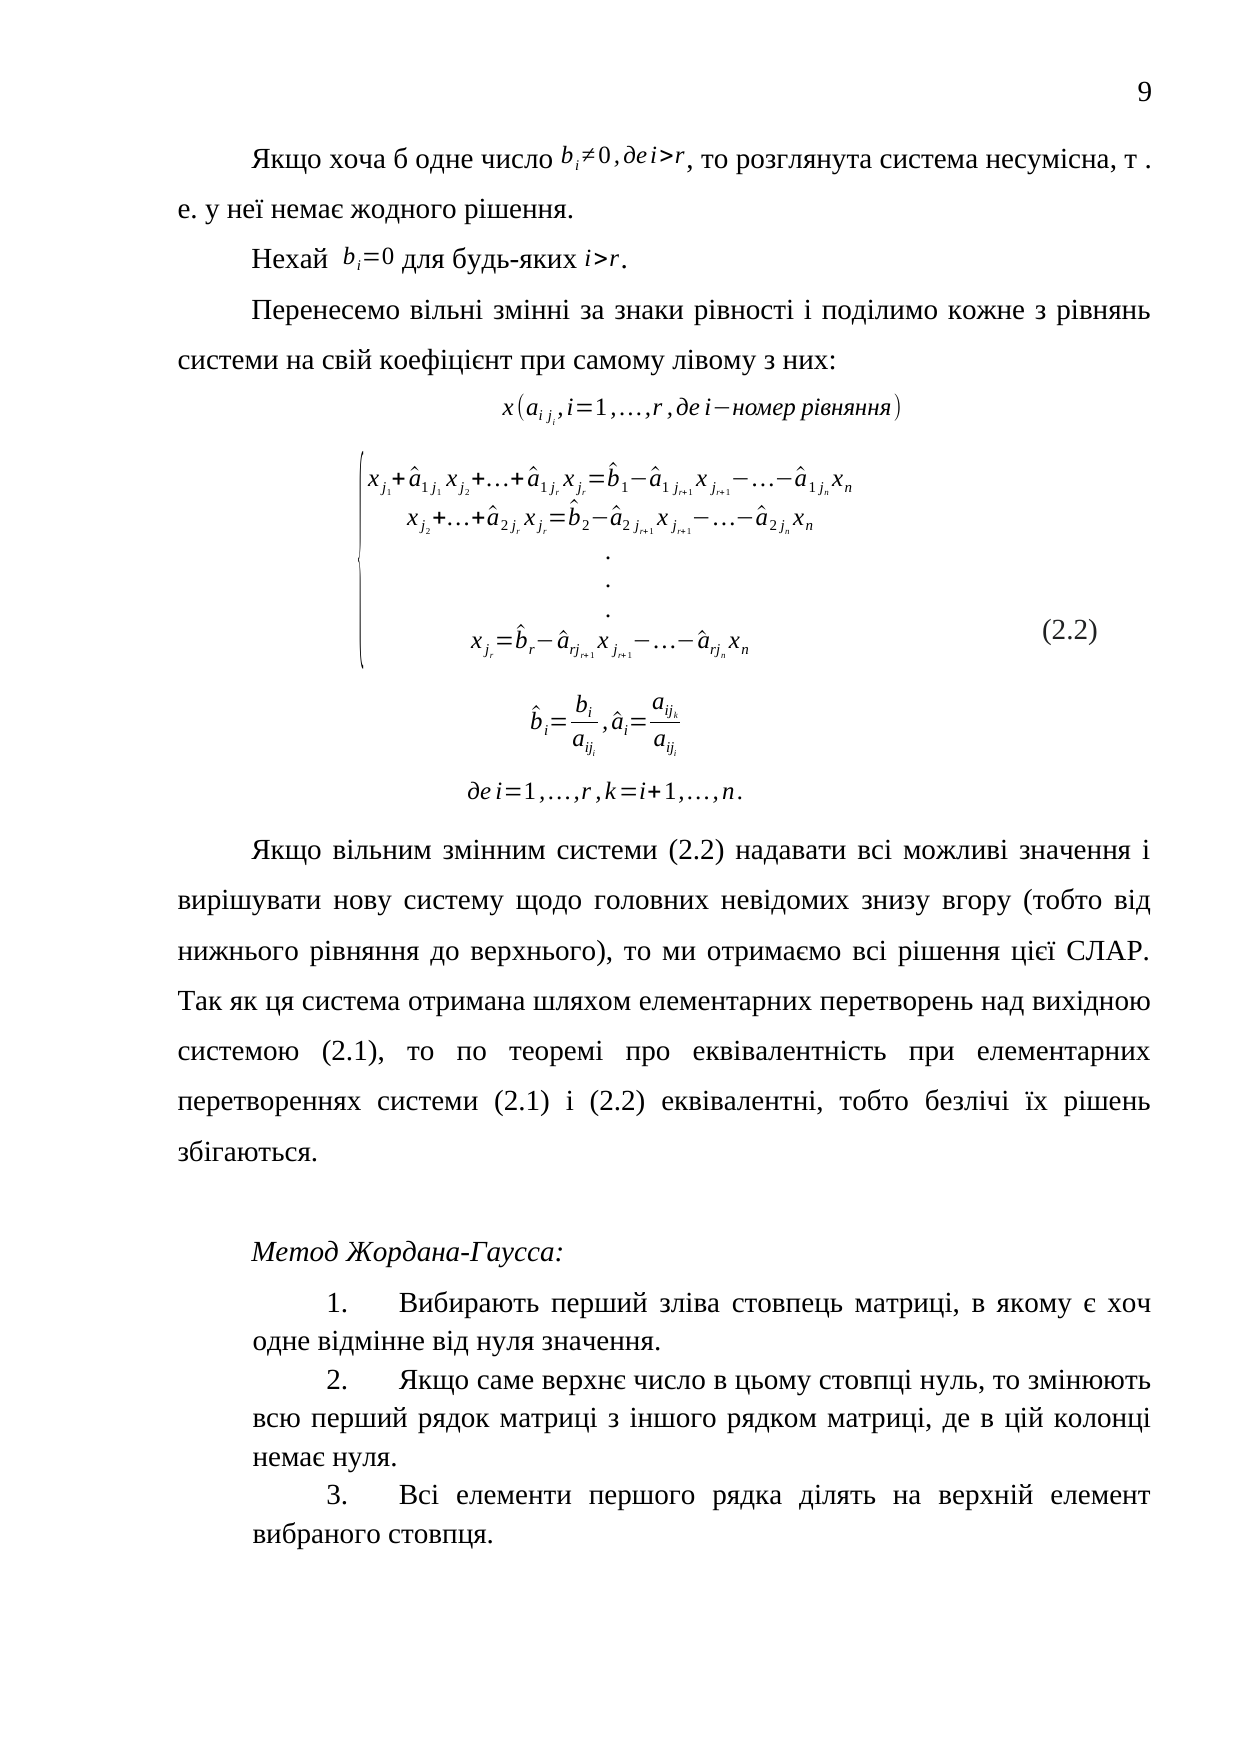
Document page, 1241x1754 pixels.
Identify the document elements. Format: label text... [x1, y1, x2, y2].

text Метод Жордана-Гаусса: [177, 1234, 1152, 1268]
text Якщо вільним змінним системи (2.2) надавати всі можливі значення і вирішувати нову систему щодо головних невідомих знизу вгору (тобто від нижнього рівняння до верхнього), то ми отримаємо всі рішення цієї СЛАР. Так як ця система отримана шляхом елементарних перетворень над вихідною системою (2.1), то по теоремі про еквівалентність при елементарних перетвореннях системи (2.1) і (2.2) еквівалентні, тобто безлічі їх рішень збігаються. [177, 832, 1152, 1167]
text Перенесемо вільні змінні за знаки рівності і поділимо кожне з рівнянь системи на свій коефіцієнт при самому лівому з них: [177, 292, 1152, 376]
text Нехай для будь-яких . [177, 241, 1152, 275]
table_header [166, 443, 971, 832]
list Якщо саме верхнє число в цьому стовпці нуль, то змінюють всю перший рядок матриці з іншого рядком матриці, де в цій колонці немає нуля. [252, 1362, 1152, 1472]
table_header (2.2) [971, 443, 1169, 832]
list Вибирають перший зліва стовпець матриці, в якому є хоч одне відмінне від нуля значення. [252, 1285, 1152, 1357]
text Якщо хоча б одне число , то розглянута система несумісна, т . е. у неї немає жодного рішення. [177, 141, 1152, 225]
list Всі елементи першого рядка ділять на верхній елемент вибраного стовпця. [252, 1477, 1152, 1549]
